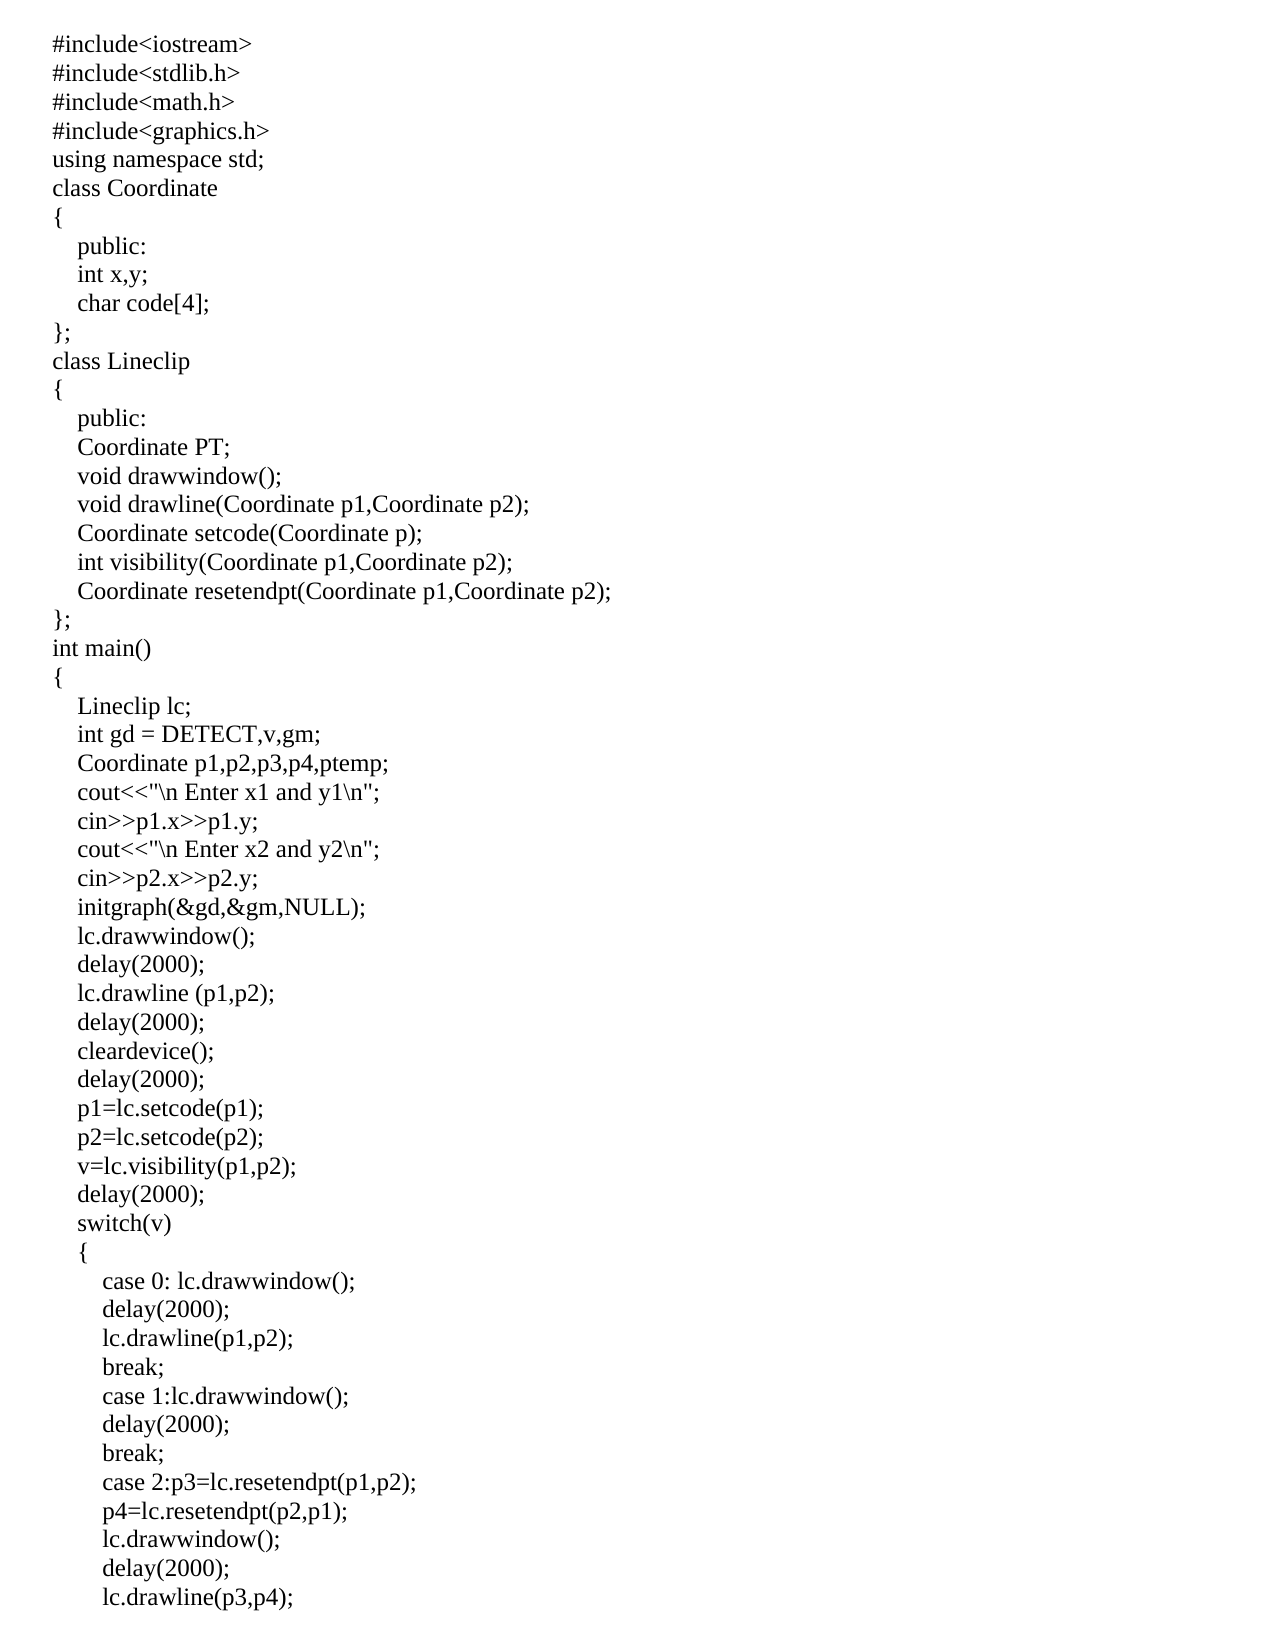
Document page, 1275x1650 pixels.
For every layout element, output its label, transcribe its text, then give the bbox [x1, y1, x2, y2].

text cout<<"\n Enter x2 and y2\n"; cin>>p2.x>>p2.y; initgraph(&gd,&gm,NULL); lc.drawwindow(); delay(2000); [77, 834, 382, 978]
text int main() [52, 633, 1096, 662]
text }; [52, 317, 1096, 346]
text void drawwindow(); [77, 461, 1096, 489]
text public: [77, 403, 1096, 432]
text case 1:lc.drawwindow(); delay(2000); [102, 1381, 351, 1438]
text { [52, 202, 1096, 231]
text { [52, 662, 1096, 691]
text lc.drawline (p1,p2); delay(2000); cleardevice(); delay(2000); p1=lc.setcode(p1); p2=lc.setcode(p2); v=lc.visibility(p1,p2); delay(2000); switch(v) [77, 978, 299, 1237]
text public: [77, 231, 1096, 259]
text int gd = DETECT,v,gm; Coordinate p1,p2,p3,p4,ptemp; cout<<"\n Enter x1 and y1\n"; cin>>p1.x>>p1.y; [77, 719, 391, 834]
text #include<iostream> #include<stdlib.h> #include<math.h> #include<graphics.h> using namespace std; class Coordinate [52, 29, 272, 202]
text }; [52, 604, 1096, 633]
text case 2:p3=lc.resetendpt(p1,p2); p4=lc.resetendpt(p2,p1); lc.drawwindow(); [102, 1467, 419, 1553]
text Lineclip lc; [77, 691, 1096, 719]
text break; [102, 1438, 1096, 1467]
text Coordinate PT; [77, 432, 1096, 461]
text int x,y; [77, 259, 1096, 288]
text char code[4]; [77, 288, 1096, 317]
text delay(2000); lc.drawline(p3,p4); [102, 1553, 391, 1611]
text int visibility(Coordinate p1,Coordinate p2); Coordinate resetendpt(Coordinate p1,Coordinate p2); [77, 547, 614, 604]
text class Lineclip [52, 346, 1096, 374]
text { [77, 1237, 1096, 1266]
text { [52, 374, 1096, 403]
text case 0: lc.drawwindow(); delay(2000); lc.drawline(p1,p2); break; [102, 1266, 356, 1381]
text void drawline(Coordinate p1,Coordinate p2); Coordinate setcode(Coordinate p); [77, 489, 532, 547]
